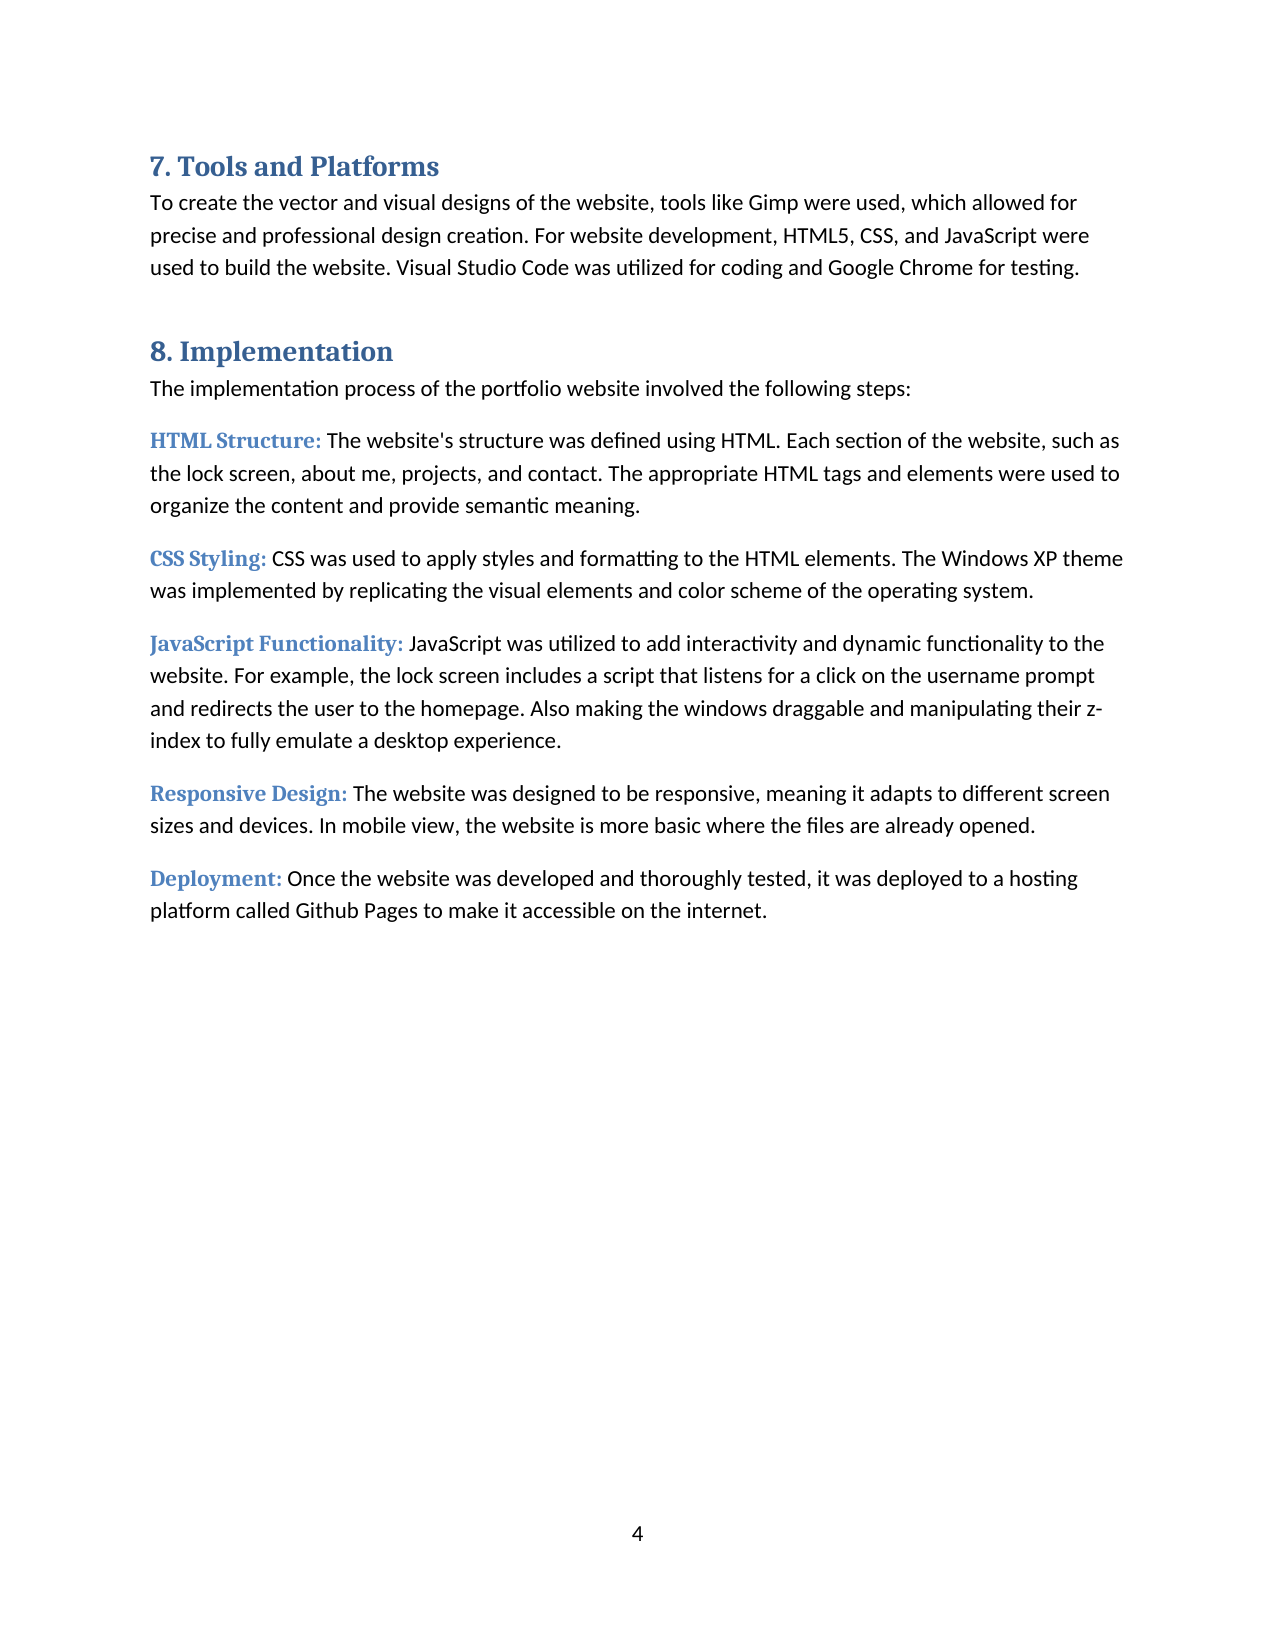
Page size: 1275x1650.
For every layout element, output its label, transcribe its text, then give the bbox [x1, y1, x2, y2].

text JavaScript Functionality: JavaScript was utilized to add interactivity and dynamic functionality to the website. For example, the lock screen includes a script that listens for a click on the username prompt and redirects the user to the homepage. Also making the windows draggable and manipulating their z-index to fully emulate a desktop experience. [150, 629, 1125, 754]
subtitle 8. Implementation [150, 335, 1125, 369]
text Responsive Design: The website was designed to be responsive, meaning it adapts to different screen sizes and devices. In mobile view, the website is more basic where the files are already opened. [150, 779, 1125, 839]
text To create the vector and visual designs of the website, tools like Gimp were used, which allowed for precise and professional design creation. For website development, HTML5, CSS, and JavaScript were used to build the website. Visual Studio Code was utilized for coding and Google Chrome for testing. [150, 188, 1125, 281]
subtitle 7. Tools and Platforms [150, 150, 1125, 183]
text Deployment: Once the website was developed and thoroughly tested, it was deployed to a hosting platform called Github Pages to make it accessible on the internet. [150, 864, 1125, 924]
text The implementation process of the portfolio website involved the following steps: [150, 374, 1125, 402]
text HTML Structure: The website's structure was defined using HTML. Each section of the website, such as the lock screen, about me, projects, and contact. The appropriate HTML tags and elements were used to organize the content and provide semantic meaning. [150, 427, 1125, 519]
text CSS Styling: CSS was used to apply styles and formatting to the HTML elements. The Windows XP theme was implemented by replicating the visual elements and color scheme of the operating system. [150, 544, 1125, 604]
